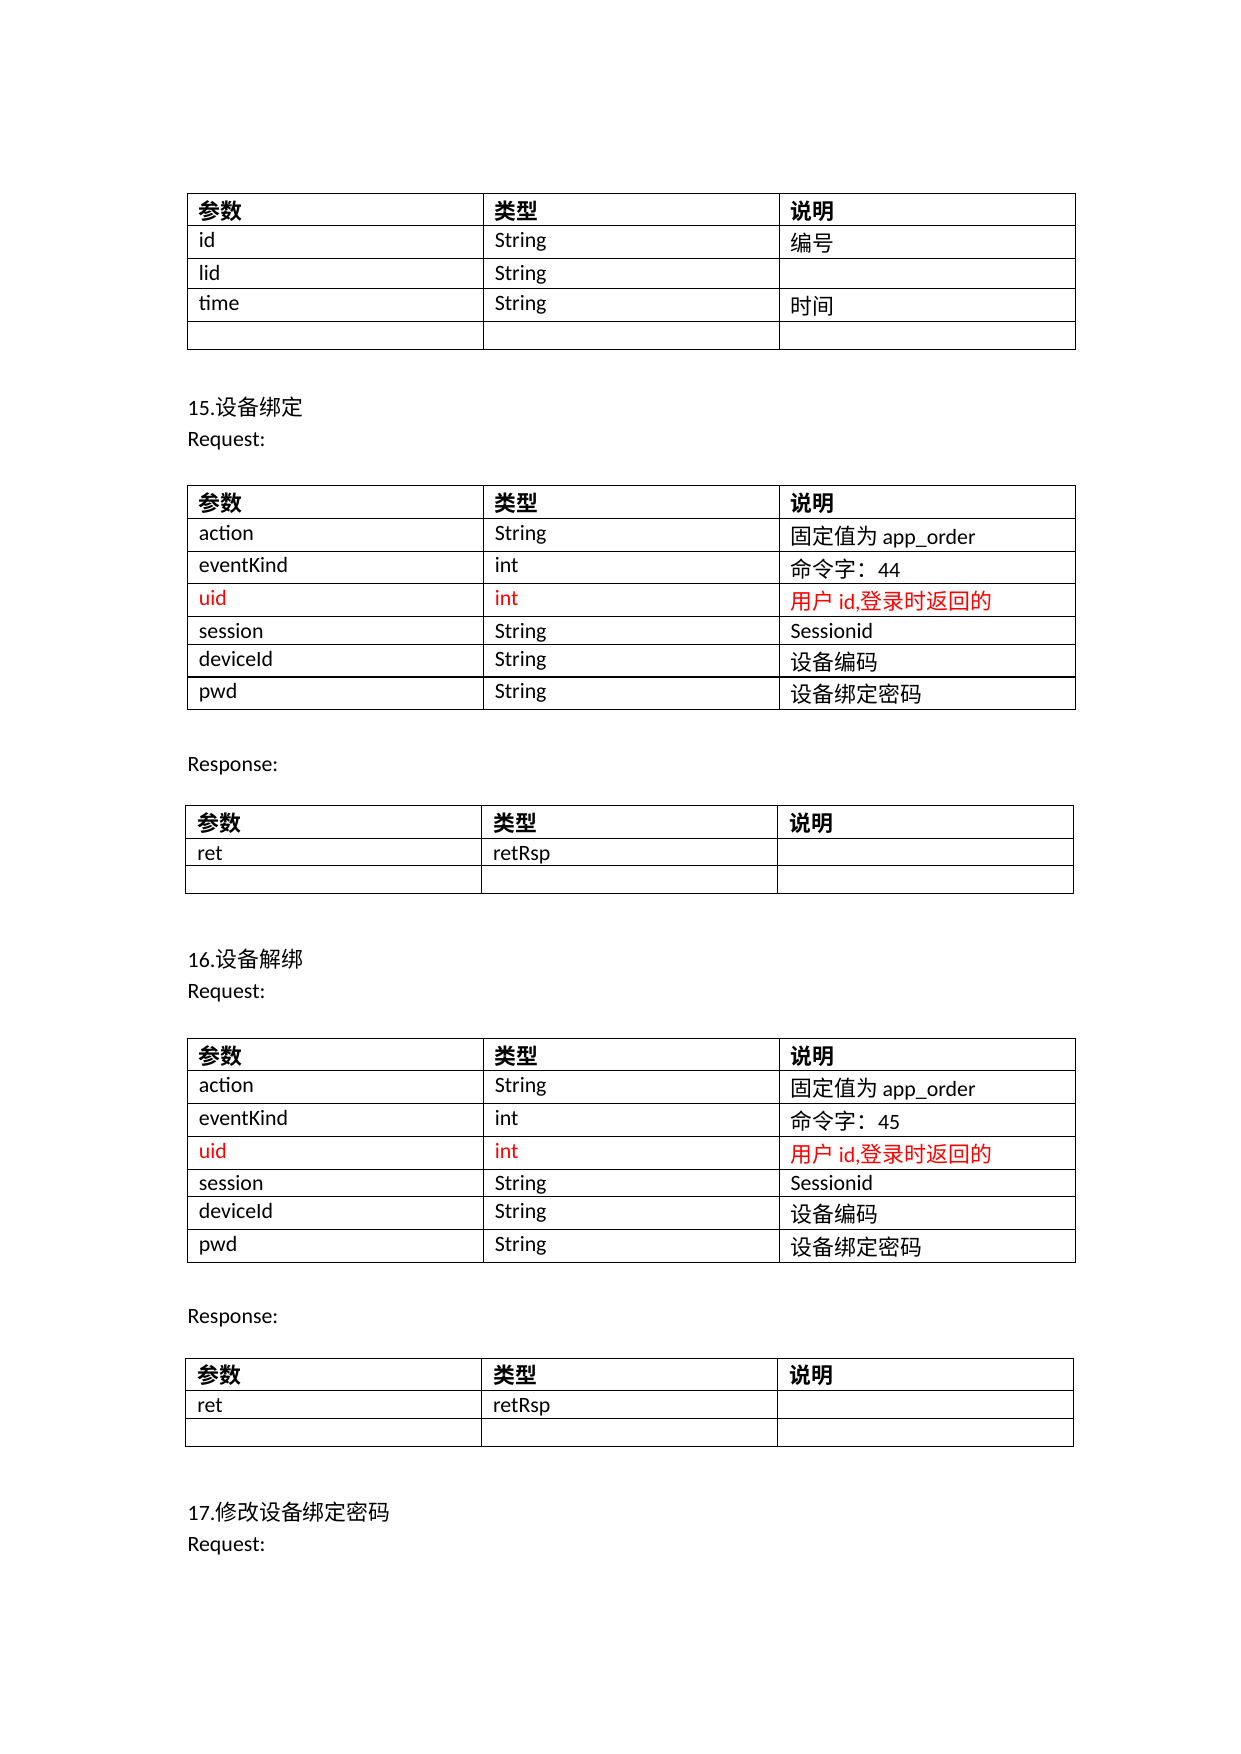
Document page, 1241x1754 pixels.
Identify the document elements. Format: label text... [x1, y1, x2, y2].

table_cell String [484, 1170, 779, 1196]
table_cell ret [186, 1391, 481, 1418]
table_cell Sessionid [780, 1170, 1075, 1196]
table_cell int [484, 584, 779, 616]
table_cell time [188, 289, 483, 321]
table_cell String [484, 1071, 779, 1103]
list Request: [187, 1527, 1053, 1559]
table_cell [778, 866, 1073, 893]
table_cell retRsp [482, 839, 777, 865]
table_cell [482, 1419, 777, 1446]
table_cell [778, 839, 1073, 865]
table_cell String [484, 519, 779, 551]
table_cell eventKind [188, 1104, 483, 1136]
table_cell uid [188, 584, 483, 616]
table_header 类型 [484, 1039, 779, 1070]
table_cell pwd [188, 1230, 483, 1262]
table_cell [778, 1391, 1073, 1418]
table_cell String [484, 617, 779, 644]
table_cell String [484, 645, 779, 676]
table_cell 时间 [780, 289, 1075, 321]
table_cell 命令字：44 [780, 552, 1075, 583]
table_header 类型 [482, 1359, 777, 1390]
list 设备绑定 [187, 389, 1053, 422]
table_cell [482, 866, 777, 893]
list Response: [187, 1299, 1053, 1332]
table_cell String [484, 226, 779, 258]
list Response: [187, 747, 1053, 779]
table_header 说明 [780, 486, 1075, 518]
table_header 参数 [186, 806, 481, 838]
table_cell pwd [188, 678, 483, 709]
table_cell 设备编码 [780, 1197, 1075, 1229]
table_cell String [484, 678, 779, 709]
table_cell String [484, 289, 779, 321]
table_cell ret [186, 839, 481, 865]
table_header 参数 [188, 1039, 483, 1070]
table_header 说明 [780, 194, 1075, 225]
table_cell int [484, 1137, 779, 1168]
table_cell uid [188, 1137, 483, 1168]
list 修改设备绑定密码 [187, 1494, 1053, 1527]
table_cell 用户id,登录时返回的 [780, 1137, 1075, 1168]
table_cell [186, 866, 481, 893]
table_cell session [188, 1170, 483, 1196]
table_cell id [188, 226, 483, 258]
table_header 类型 [482, 806, 777, 838]
table_cell 设备绑定密码 [780, 678, 1075, 709]
table_cell 设备编码 [780, 645, 1075, 676]
list 设备解绑 [187, 942, 1053, 974]
table_cell 固定值为app_order [780, 519, 1075, 551]
table_cell action [188, 519, 483, 551]
table_cell [780, 322, 1075, 348]
table_cell [778, 1419, 1073, 1446]
table_cell [188, 322, 483, 348]
table_cell deviceId [188, 1197, 483, 1229]
table_cell [780, 259, 1075, 288]
table_cell int [484, 1104, 779, 1136]
table_cell 固定值为app_order [780, 1071, 1075, 1103]
table_header 类型 [484, 486, 779, 518]
table_cell String [484, 259, 779, 288]
table_cell deviceId [188, 645, 483, 676]
table_cell String [484, 1197, 779, 1229]
table_cell [186, 1419, 481, 1446]
table_header 参数 [188, 194, 483, 225]
table_cell 编号 [780, 226, 1075, 258]
table_header 类型 [484, 194, 779, 225]
table_cell action [188, 1071, 483, 1103]
table_cell session [188, 617, 483, 644]
table_header 说明 [778, 1359, 1073, 1390]
table_cell 命令字：45 [780, 1104, 1075, 1136]
table_header 参数 [186, 1359, 481, 1390]
table_cell Sessionid [780, 617, 1075, 644]
table_header 参数 [188, 486, 483, 518]
table_header 说明 [780, 1039, 1075, 1070]
table_cell eventKind [188, 552, 483, 583]
table_cell retRsp [482, 1391, 777, 1418]
table_cell 设备绑定密码 [780, 1230, 1075, 1262]
table_cell String [484, 1230, 779, 1262]
list Request: [187, 422, 1053, 454]
table_cell int [484, 552, 779, 583]
table_cell [484, 322, 779, 348]
table_cell lid [188, 259, 483, 288]
table_cell 用户id,登录时返回的 [780, 584, 1075, 616]
list Request: [187, 974, 1053, 1007]
table_header 说明 [778, 806, 1073, 838]
